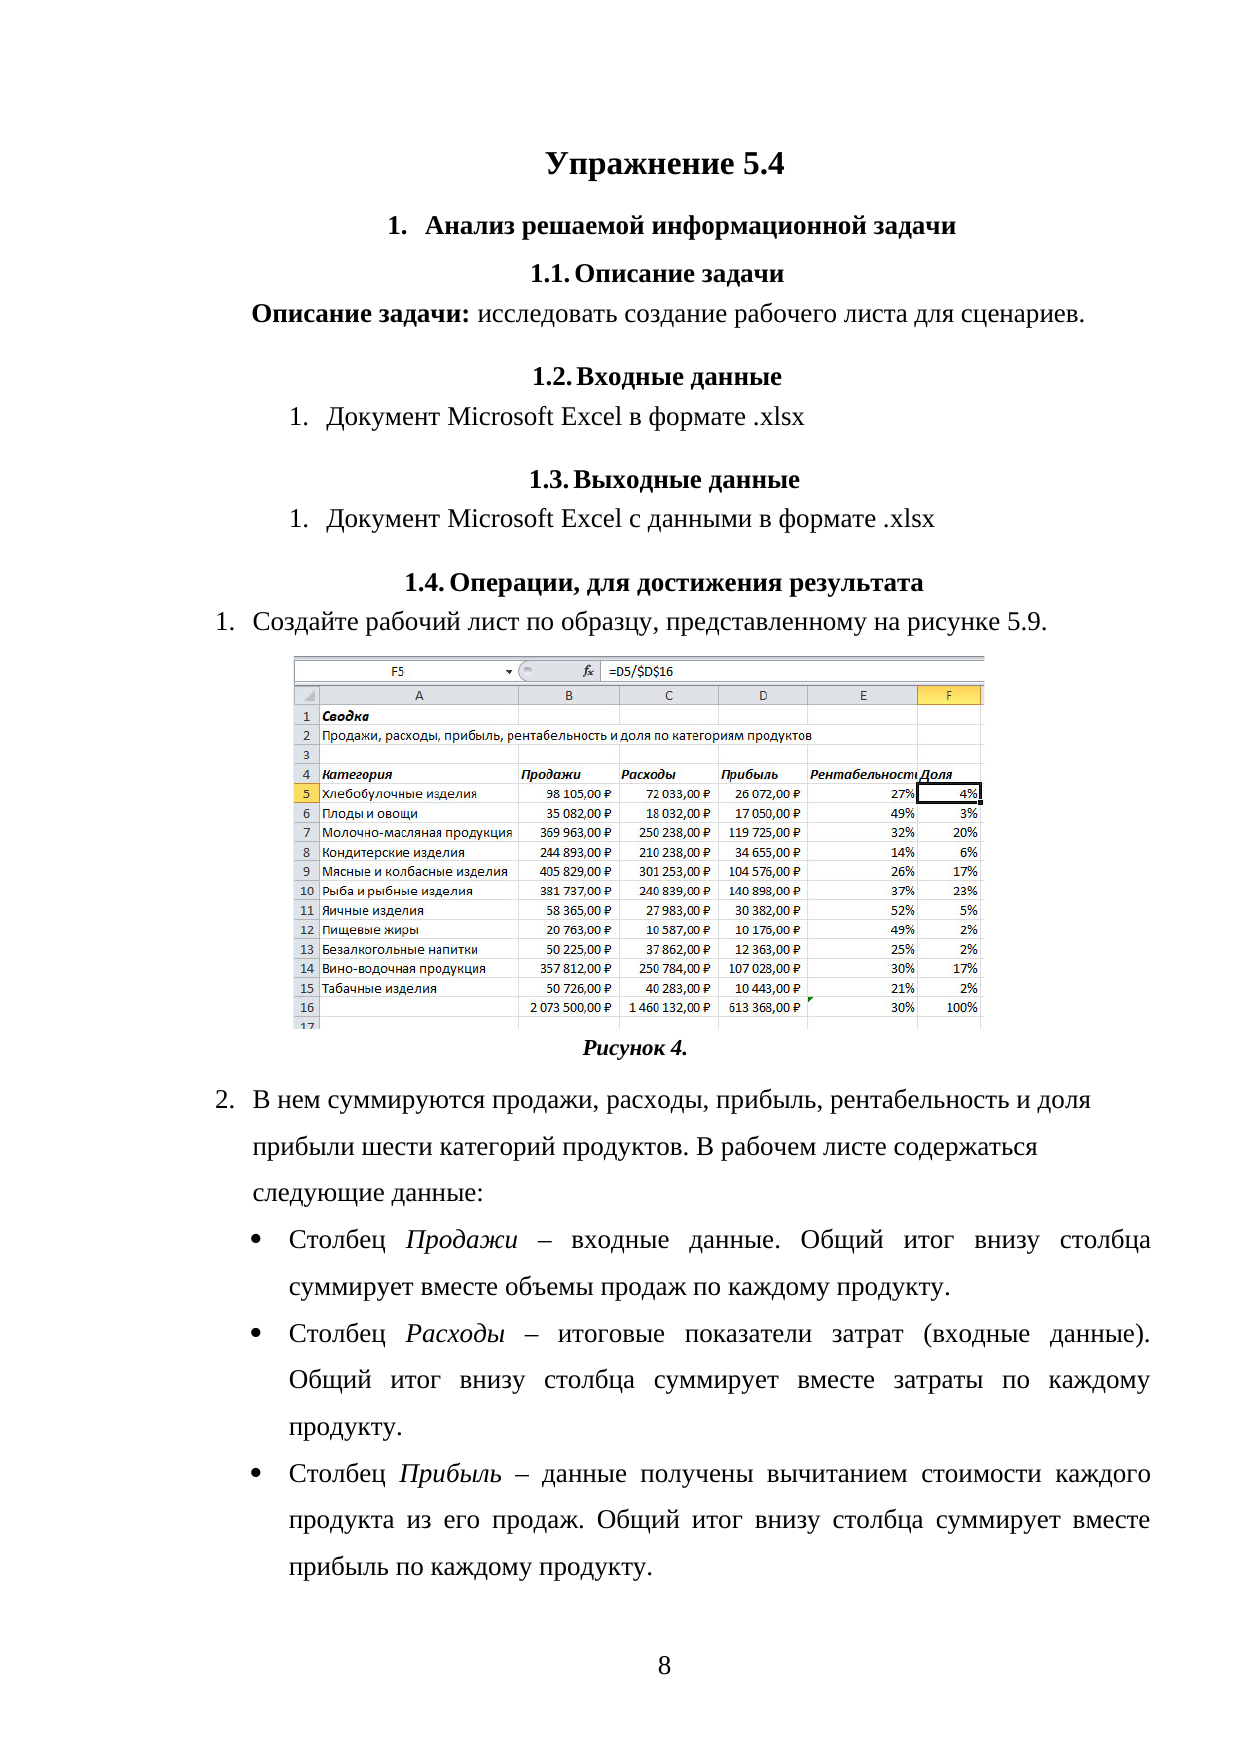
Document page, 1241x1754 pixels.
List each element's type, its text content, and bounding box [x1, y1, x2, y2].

picture [293, 656, 985, 1029]
list Документ Microsoft Excel с данными в формате .xlsx [288, 502, 1152, 533]
list Столбец Расходы – итоговые показатели затрат (входные данные). Общий итог внизу столбца суммирует вместе затраты по каждому продукту. [251, 1317, 1152, 1441]
subtitle Выходные данные [133, 463, 1196, 494]
list Столбец Продажи – входные данные. Общий итог внизу столбца суммирует вместе объемы продаж по каждому продукту. [251, 1223, 1152, 1301]
subtitle Упражнение 5.4 [177, 143, 1152, 181]
subtitle Операции, для достижения результата [132, 566, 1196, 597]
list Столбец Прибыль – данные получены вычитанием стоимости каждого продукта из его продаж. Общий итог внизу столбца суммирует вместе прибыль по каждому продукту. [251, 1457, 1152, 1581]
list Документ Microsoft Excel в формате .xlsx [288, 399, 1152, 431]
subtitle Входные данные [133, 360, 1181, 391]
subtitle Анализ решаемой информационной задачи [177, 209, 1167, 241]
list Создайте рабочий лист по образцу, представленному на рисунке 5.9. [215, 605, 1152, 636]
subtitle Описание задачи [133, 257, 1181, 288]
text Описание задачи: исследовать создание рабочего листа для сценариев. [177, 297, 1152, 328]
